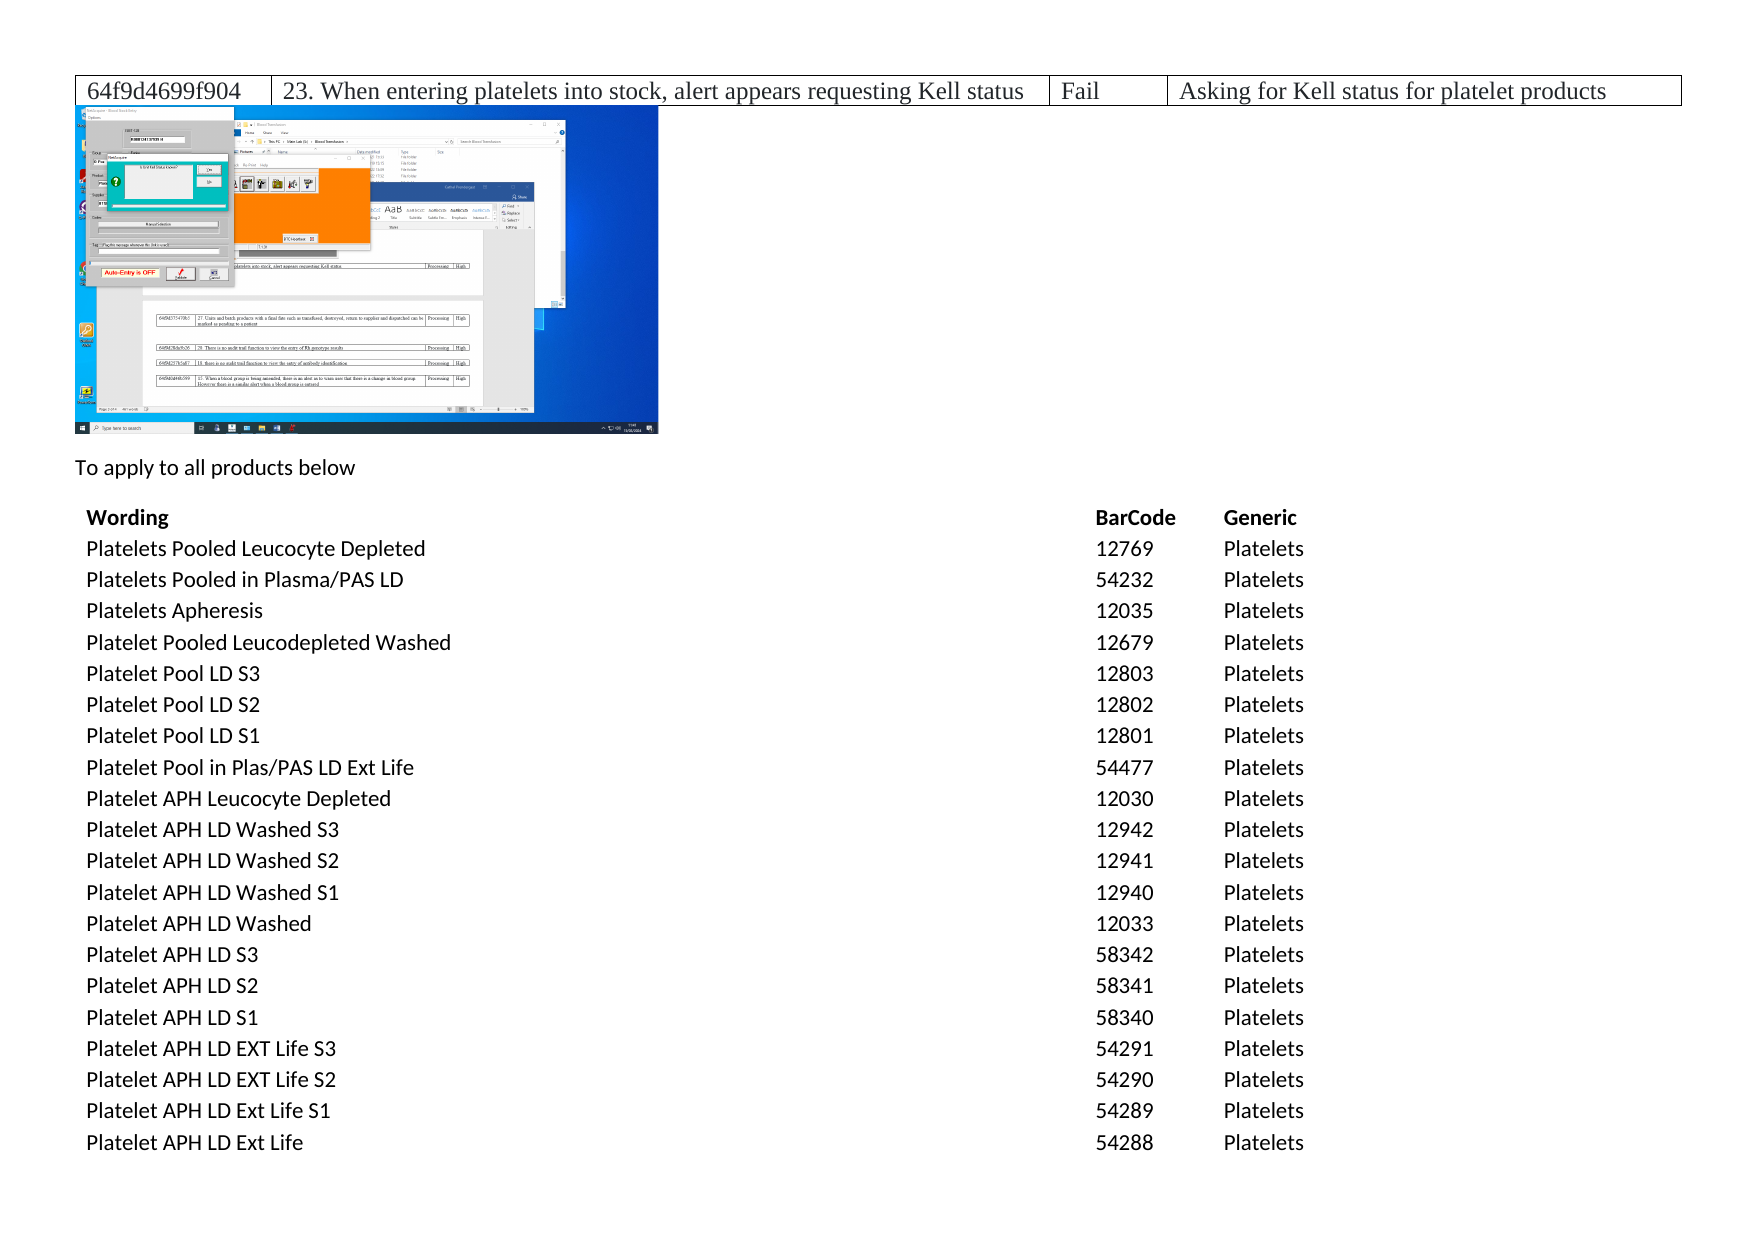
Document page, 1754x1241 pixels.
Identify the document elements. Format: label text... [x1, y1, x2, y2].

table_cell Platelets [1212, 1062, 1373, 1093]
table_cell Platelet APH LD Ext Life [75, 1125, 1084, 1156]
table_header BarCode [1084, 500, 1212, 531]
table_cell Platelet APH LD Washed [75, 906, 1084, 937]
table_cell 54232 [1084, 562, 1212, 593]
table_cell Platelet Pool LD S3 [75, 656, 1084, 687]
table_cell 12769 [1084, 531, 1212, 562]
table_cell 12802 [1084, 687, 1212, 718]
table_cell 54289 [1084, 1094, 1212, 1125]
table_cell Platelet APH LD S2 [75, 969, 1084, 1000]
table_cell Platelet APH LD EXT Life S2 [75, 1062, 1084, 1093]
table_cell Platelets Pooled Leucocyte Depleted [75, 531, 1084, 562]
table_cell Platelet APH LD S3 [75, 937, 1084, 968]
table_cell Platelets [1212, 1094, 1373, 1125]
table_cell Platelets [1212, 531, 1373, 562]
table_cell Platelets [1212, 594, 1373, 625]
table_cell Platelets [1212, 844, 1373, 875]
table_cell Platelets [1212, 625, 1373, 656]
table_header Generic [1212, 500, 1373, 531]
table_cell Platelets [1212, 687, 1373, 718]
table_cell Platelet APH LD Washed S3 [75, 812, 1084, 843]
table_cell Platelet APH Leucocyte Depleted [75, 781, 1084, 812]
table_cell Platelet Pool LD S1 [75, 719, 1084, 750]
table_header Wording [75, 500, 1084, 531]
table_cell 12035 [1084, 594, 1212, 625]
table_cell Platelets [1212, 937, 1373, 968]
table_cell 12941 [1084, 844, 1212, 875]
table_cell Platelet APH LD Washed S2 [75, 844, 1084, 875]
table_cell Platelets Apheresis [75, 594, 1084, 625]
table_cell Platelets [1212, 1031, 1373, 1062]
table_cell Platelet APH LD EXT Life S3 [75, 1031, 1084, 1062]
table_cell 58342 [1084, 937, 1212, 968]
table_cell 58341 [1084, 969, 1212, 1000]
text To apply to all products below [75, 453, 1679, 481]
table_cell 54288 [1084, 1125, 1212, 1156]
table_cell Platelets [1212, 562, 1373, 593]
picture [75, 105, 659, 434]
table_cell Platelets [1212, 719, 1373, 750]
table_cell 58340 [1084, 1000, 1212, 1031]
table_cell 12030 [1084, 781, 1212, 812]
table_header 23. When entering platelets into stock, alert appears requesting Kell status [272, 76, 1049, 105]
table_cell Platelet APH LD S1 [75, 1000, 1084, 1031]
table_cell Platelets Pooled in Plasma/PAS LD [75, 562, 1084, 593]
table_cell 12033 [1084, 906, 1212, 937]
table_cell Platelet APH LD Washed S1 [75, 875, 1084, 906]
table_header Asking for Kell status for platelet products [1168, 76, 1681, 105]
picture [80, 323, 93, 337]
table_cell Platelets [1212, 969, 1373, 1000]
table_cell Platelets [1212, 750, 1373, 781]
table_header Fail [1050, 76, 1167, 105]
table_cell 12679 [1084, 625, 1212, 656]
table_cell Platelets [1212, 1000, 1373, 1031]
table_cell Platelets [1212, 781, 1373, 812]
table_header 64f9d4699f904 [76, 76, 271, 105]
table_cell Platelet Pooled Leucodepleted Washed [75, 625, 1084, 656]
table_cell Platelets [1212, 656, 1373, 687]
table_cell Platelets [1212, 875, 1373, 906]
table_cell 12803 [1084, 656, 1212, 687]
table_cell Platelets [1212, 906, 1373, 937]
table_cell 54291 [1084, 1031, 1212, 1062]
table_cell Platelets [1212, 1125, 1373, 1156]
table_cell Platelet APH LD Ext Life S1 [75, 1094, 1084, 1125]
table_cell 12801 [1084, 719, 1212, 750]
table_cell Platelets [1212, 812, 1373, 843]
table_cell Platelet Pool LD S2 [75, 687, 1084, 718]
table_cell Platelet Pool in Plas/PAS LD Ext Life [75, 750, 1084, 781]
table_cell 54290 [1084, 1062, 1212, 1093]
table_cell 54477 [1084, 750, 1212, 781]
table_cell 12940 [1084, 875, 1212, 906]
picture [80, 387, 93, 398]
table_cell 12942 [1084, 812, 1212, 843]
